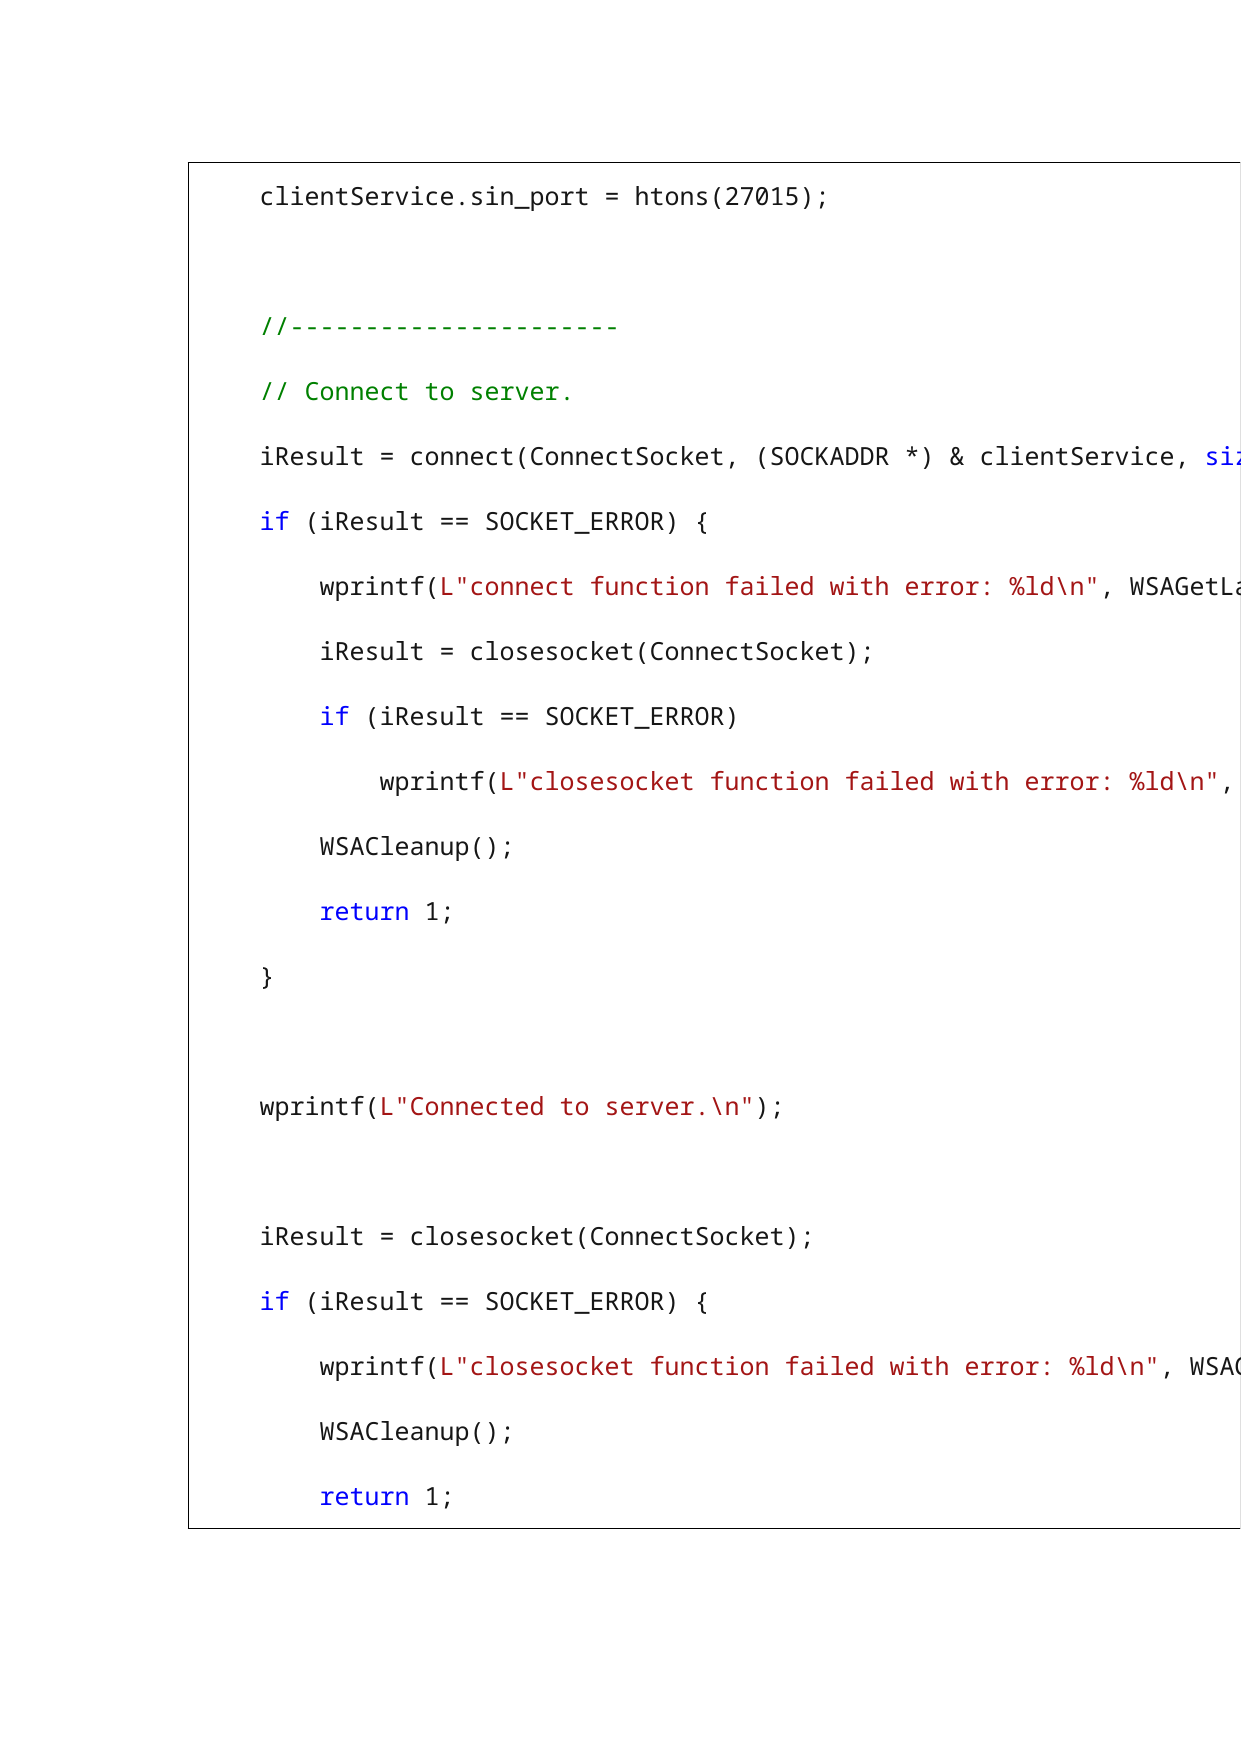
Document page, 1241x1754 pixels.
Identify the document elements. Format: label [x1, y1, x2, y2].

table_header [189, 163, 1240, 1528]
